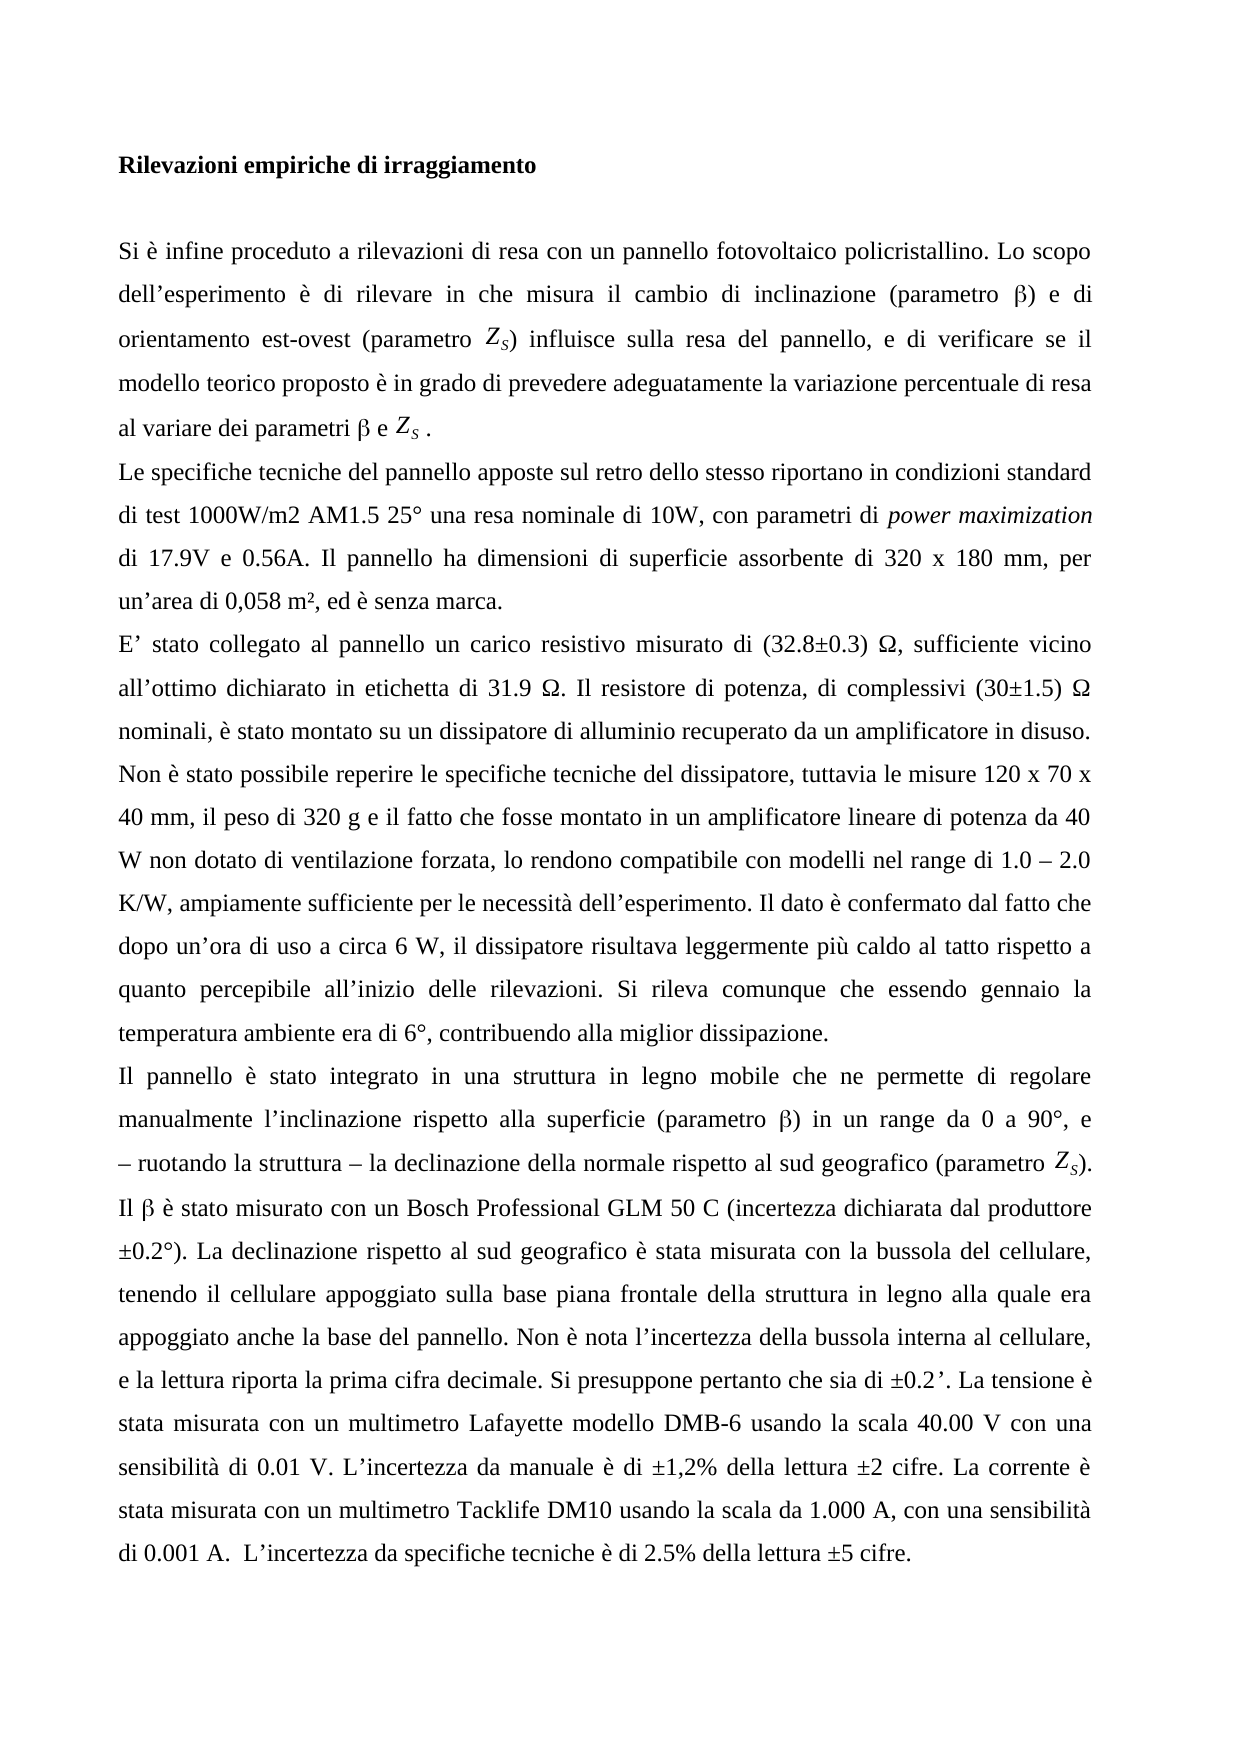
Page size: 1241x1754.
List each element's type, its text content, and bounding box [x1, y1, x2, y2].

text Le specifiche tecniche del pannello apposte sul retro dello stesso riportano in condizioni standard di test 1000W/m2 AM1.5 25° una resa nominale di 10W, con parametri di power maximization di 17.9V e 0.56A. Il pannello ha dimensioni di superficie assorbente di 320 x 180 mm, per un’area di 0,058 m², ed è senza marca. [118, 457, 1093, 615]
text Si è infine proceduto a rilevazioni di resa con un pannello fotovoltaico policristallino. Lo scopo dell’esperimento è di rilevare in che misura il cambio di inclinazione (parametro ) e di orientamento est-ovest (parametro ) influisce sulla resa del pannello, e di verificare se il modello teorico proposto è in grado di prevedere adeguatamente la variazione percentuale di resa al variare dei parametri e . [118, 236, 1093, 443]
text E’ stato collegato al pannello un carico resistivo misurato di (32.8±0.3) Ω, sufficiente vicino all’ottimo dichiarato in etichetta di 31.9 Ω. Il resistore di potenza, di complessivi (30±1.5) Ω nominali, è stato montato su un dissipatore di alluminio recuperato da un amplificatore in disuso. Non è stato possibile reperire le specifiche tecniche del dissipatore, tuttavia le misure 120 x 70 x 40 mm, il peso di 320 g e il fatto che fosse montato in un amplificatore lineare di potenza da 40 W non dotato di ventilazione forzata, lo rendono compatibile con modelli nel range di 1.0 – 2.0 K/W, ampiamente sufficiente per le necessità dell’esperimento. Il dato è confermato dal fatto che dopo un’ora di uso a circa 6 W, il dissipatore risultava leggermente più caldo al tatto rispetto a quanto percepibile all’inizio delle rilevazioni. Si rileva comunque che essendo gennaio la temperatura ambiente era di 6°, contribuendo alla miglior dissipazione. [118, 629, 1093, 1046]
text Il pannello è stato integrato in una struttura in legno mobile che ne permette di regolare manualmente l’inclinazione rispetto alla superficie (parametro ) in un range da 0 a 90°, e – ruotando la struttura – la declinazione della normale rispetto al sud geografico (parametro ). Il è stato misurato con un Bosch Professional GLM 50 C (incertezza dichiarata dal produttore ±0.2°). La declinazione rispetto al sud geografico è stata misurata con la bussola del cellulare, tenendo il cellulare appoggiato sulla base piana frontale della struttura in legno alla quale era appoggiato anche la base del pannello. Non è nota l’incertezza della bussola interna al cellulare, e la lettura riporta la prima cifra decimale. Si presuppone pertanto che sia di ±0.2’. La tensione è stata misurata con un multimetro Lafayette modello DMB-6 usando la scala 40.00 V con una sensibilità di 0.01 V. L’incertezza da manuale è di ±1,2% della lettura ±2 cifre. La corrente è stata misurata con un multimetro Tacklife DM10 usando la scala da 1.000 A, con una sensibilità di 0.001 A. L’incertezza da specifiche tecniche è di 2.5% della lettura ±5 cifre. [118, 1061, 1093, 1567]
subtitle Rilevazioni empiriche di irraggiamento [118, 150, 1093, 179]
